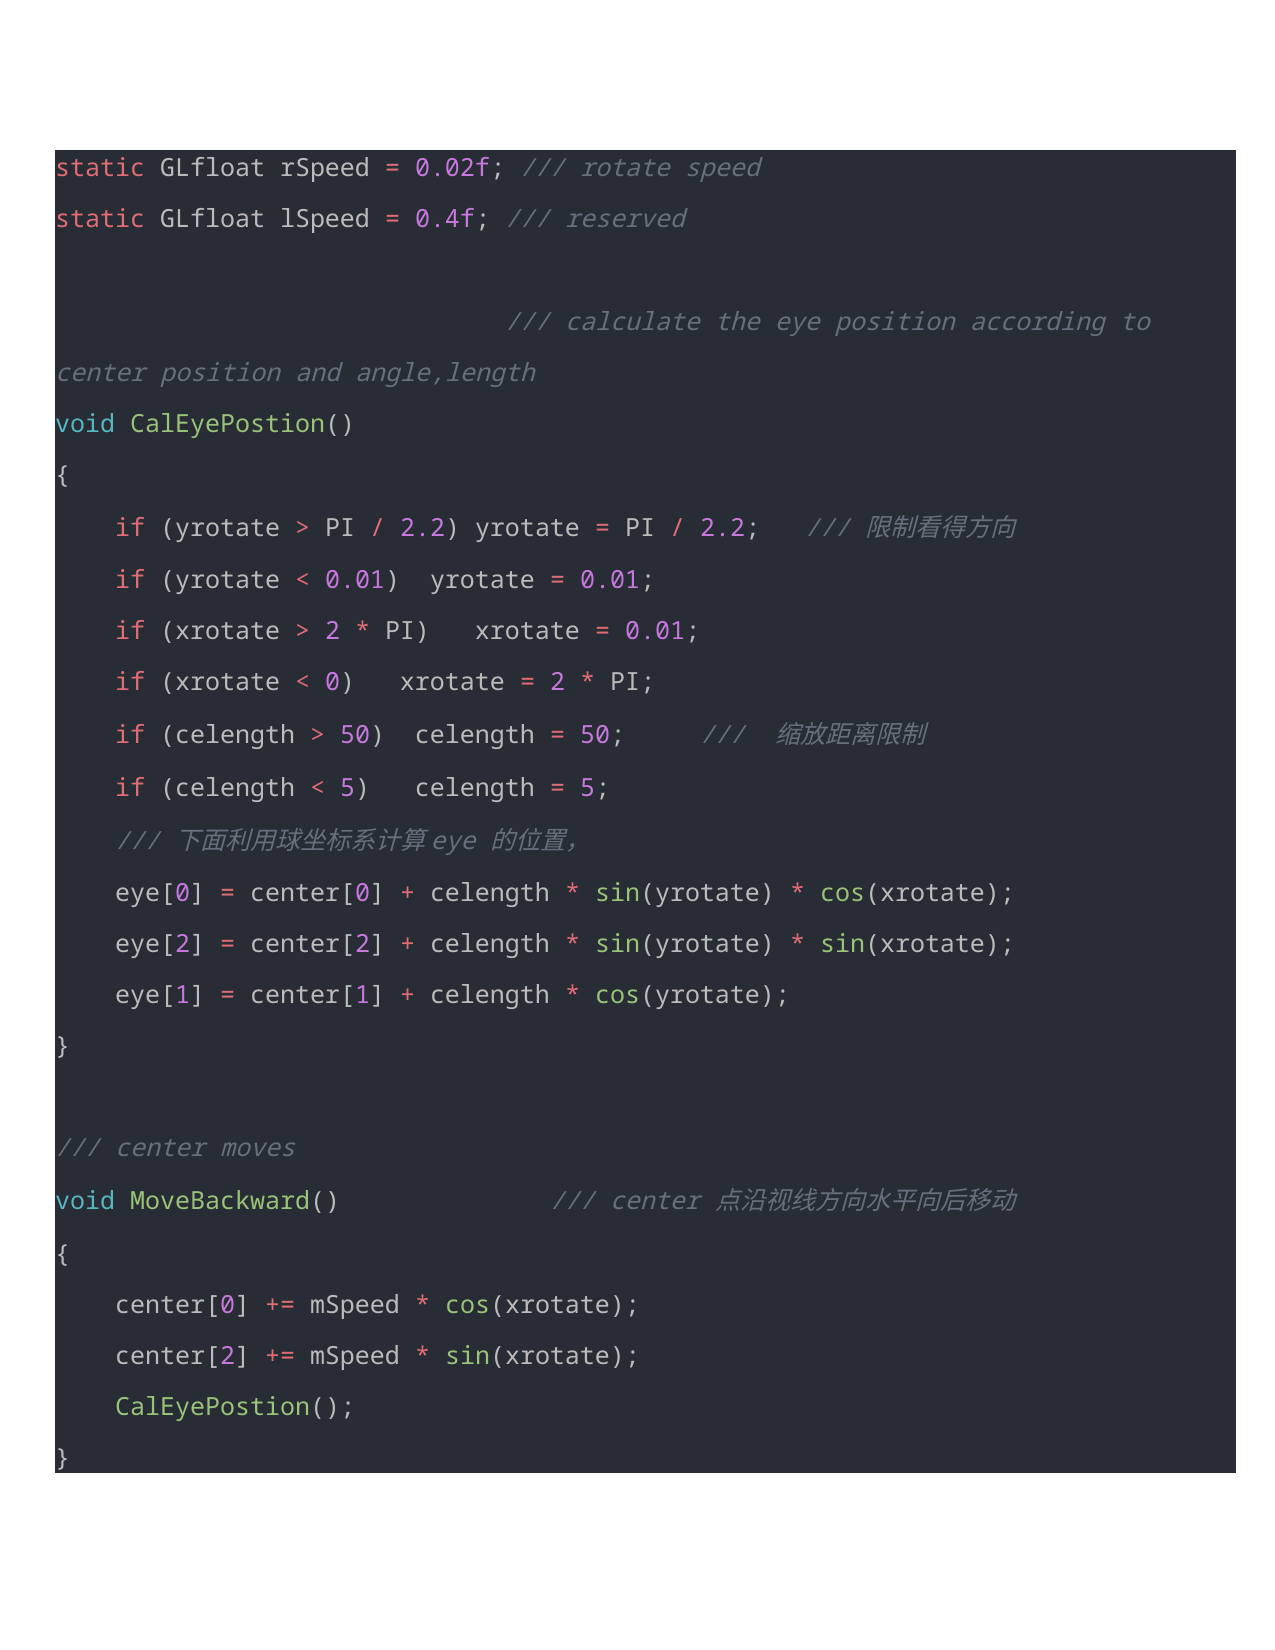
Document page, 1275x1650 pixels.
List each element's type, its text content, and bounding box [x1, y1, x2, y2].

text CalEyePostion(); [55, 1388, 1236, 1422]
text eye[1] = center[1] + celength * cos(yrotate); [55, 977, 1236, 1011]
text if (celength > 50) celength = 50; /// 缩放距离限制 [55, 715, 1236, 751]
text eye[2] = center[2] + celength * sin(yrotate) * sin(xrotate); [55, 926, 1236, 960]
text /// 下面利用球坐标系计算 eye 的位置， [55, 820, 1236, 856]
text void CalEyePostion() [55, 405, 1236, 439]
text center[2] += mSpeed * sin(xrotate); [55, 1337, 1236, 1371]
text } [55, 1439, 1236, 1473]
text } [55, 1028, 1236, 1062]
text static GLfloat rSpeed = 0.02f; /// rotate speed [55, 150, 1236, 184]
text if (yrotate < 0.01) yrotate = 0.01; [55, 562, 1236, 596]
text { [55, 456, 1236, 490]
text if (yrotate > PI / 2.2) yrotate = PI / 2.2; /// 限制看得方向 [55, 507, 1236, 543]
text /// center moves [55, 1130, 1236, 1164]
text void MoveBackward() /// center 点沿视线方向水平向后移动 [55, 1181, 1236, 1217]
text static GLfloat lSpeed = 0.4f; /// reserved [55, 201, 1236, 235]
text center[0] += mSpeed * cos(xrotate); [55, 1286, 1236, 1320]
text { [55, 1235, 1236, 1269]
text if (xrotate < 0) xrotate = 2 * PI; [55, 664, 1236, 698]
text eye[0] = center[0] + celength * sin(yrotate) * cos(xrotate); [55, 874, 1236, 909]
text /// calculate the eye position according to center position and angle,length [55, 303, 1236, 388]
text if (celength < 5) celength = 5; [55, 769, 1236, 803]
text if (xrotate > 2 * PI) xrotate = 0.01; [55, 613, 1236, 647]
